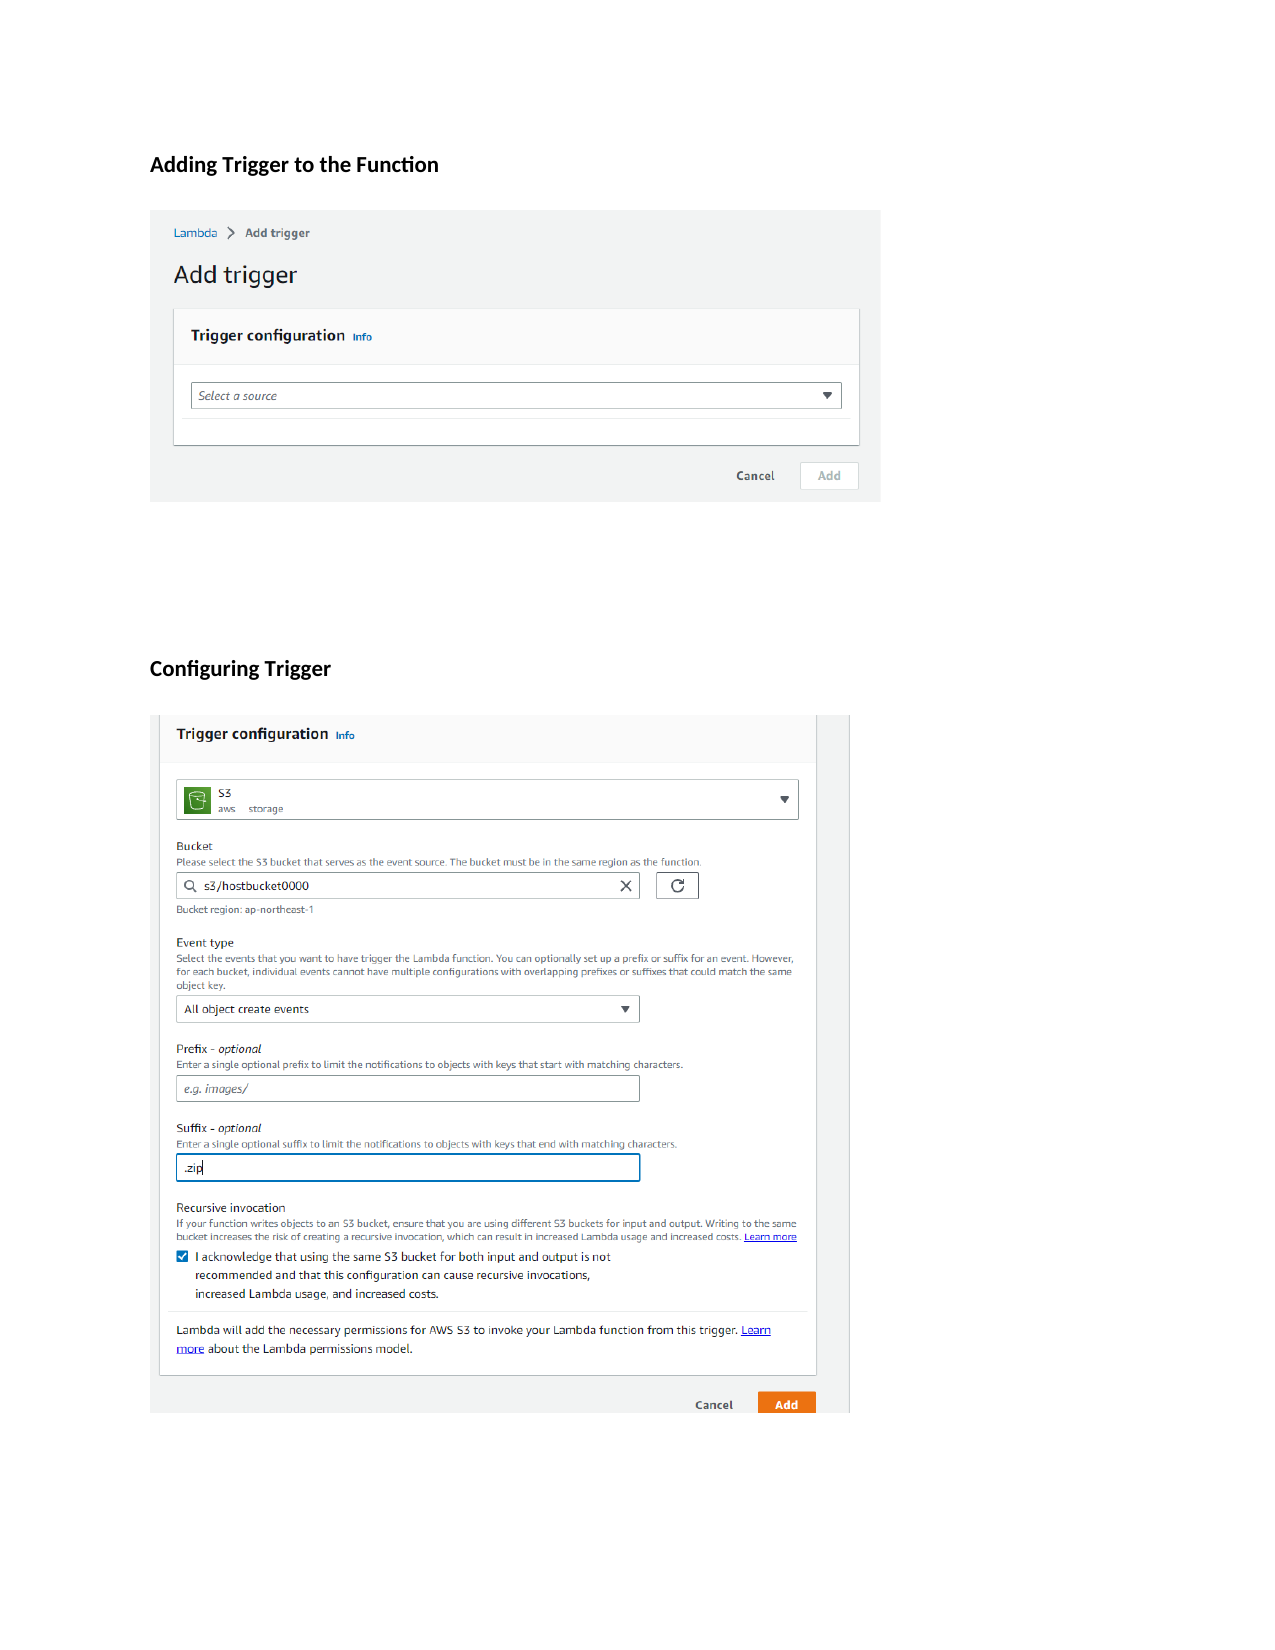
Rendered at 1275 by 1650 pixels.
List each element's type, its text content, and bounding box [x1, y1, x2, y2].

text Adding Trigger to the Function [150, 150, 1125, 178]
text Configuring Trigger [150, 654, 1125, 682]
picture [150, 210, 881, 502]
picture [150, 715, 851, 1413]
